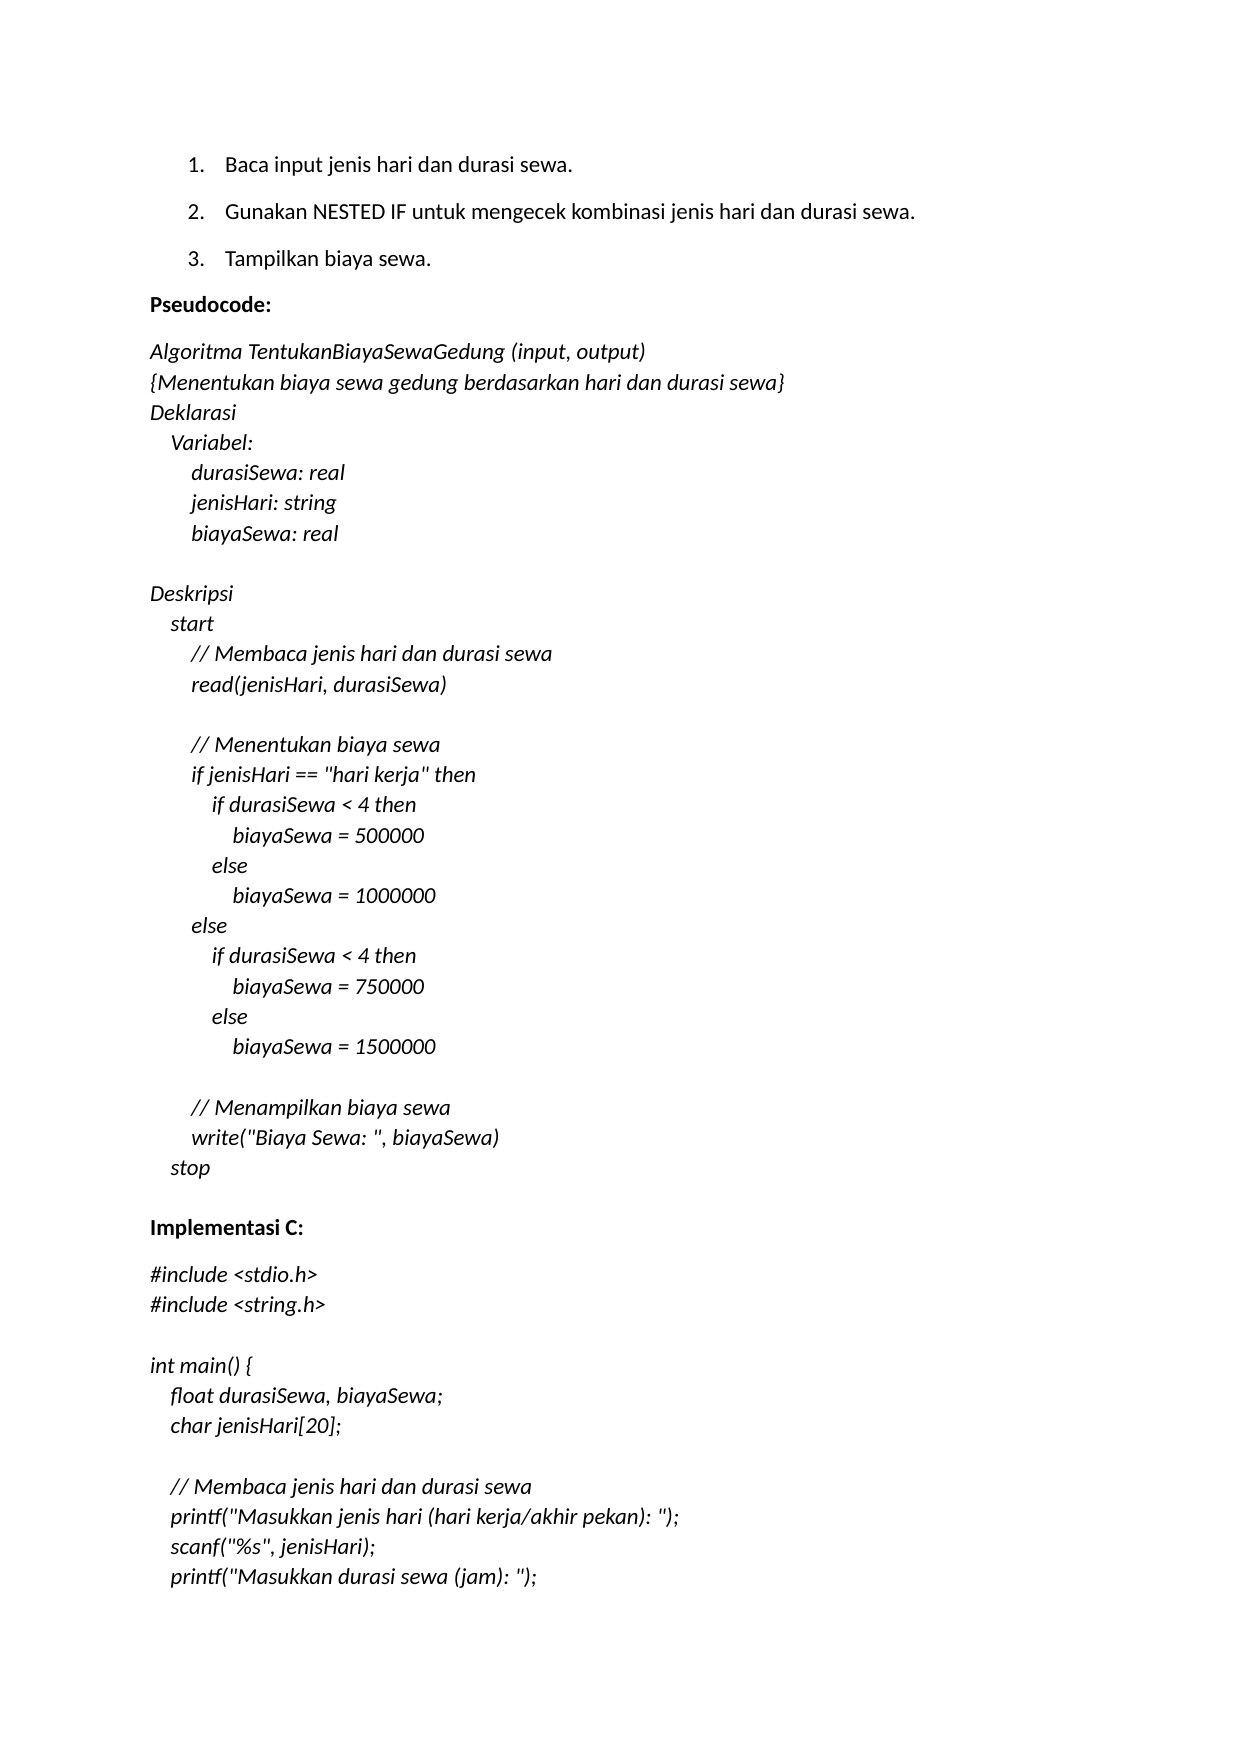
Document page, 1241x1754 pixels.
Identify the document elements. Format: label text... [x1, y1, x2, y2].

text jenisHari: string [150, 488, 1090, 517]
text biayaSewa = 750000 [150, 972, 1090, 1000]
text float durasiSewa, biayaSewa; [150, 1381, 1090, 1409]
text start [150, 609, 1090, 637]
text // Menentukan biaya sewa [150, 730, 1090, 758]
text stop [150, 1153, 1090, 1181]
text durasiSewa: real [150, 458, 1090, 486]
text // Menampilkan biaya sewa [150, 1093, 1090, 1121]
text if durasiSewa < 4 then [150, 942, 1090, 970]
text {Menentukan biaya sewa gedung berdasarkan hari dan durasi sewa} [150, 368, 1090, 396]
text Pseudocode: [150, 291, 1090, 319]
text // Membaca jenis hari dan durasi sewa [150, 1472, 1090, 1500]
text biayaSewa = 1500000 [150, 1032, 1090, 1060]
text else [150, 851, 1090, 879]
text // Membaca jenis hari dan durasi sewa [150, 639, 1090, 668]
text else [150, 1002, 1090, 1030]
text Deklarasi [150, 398, 1090, 426]
text Variabel: [150, 428, 1090, 456]
list Gunakan NESTED IF untuk mengecek kombinasi jenis hari dan durasi sewa. [187, 197, 1090, 225]
text read(jenisHari, durasiSewa) [150, 670, 1090, 698]
text biayaSewa: real [150, 519, 1090, 547]
list Tampilkan biaya sewa. [187, 244, 1090, 272]
text int main() { [150, 1351, 1090, 1379]
text write("Biaya Sewa: ", biayaSewa) [150, 1123, 1090, 1151]
text #include <string.h> [150, 1291, 1090, 1319]
text else [150, 911, 1090, 939]
text scanf("%s", jenisHari); [150, 1532, 1090, 1560]
text if durasiSewa < 4 then [150, 791, 1090, 819]
text Implementasi C: [150, 1213, 1090, 1242]
text char jenisHari[20]; [150, 1411, 1090, 1439]
text #include <stdio.h> [150, 1260, 1090, 1288]
text if jenisHari == "hari kerja" then [150, 760, 1090, 788]
list Baca input jenis hari dan durasi sewa. [187, 150, 1090, 178]
text printf("Masukkan durasi sewa (jam): "); [150, 1562, 1090, 1591]
text printf("Masukkan jenis hari (hari kerja/akhir pekan): "); [150, 1502, 1090, 1530]
text Deskripsi [150, 579, 1090, 607]
text biayaSewa = 1000000 [150, 881, 1090, 909]
text biayaSewa = 500000 [150, 821, 1090, 849]
text Algoritma TentukanBiayaSewaGedung (input, output) [150, 337, 1090, 366]
